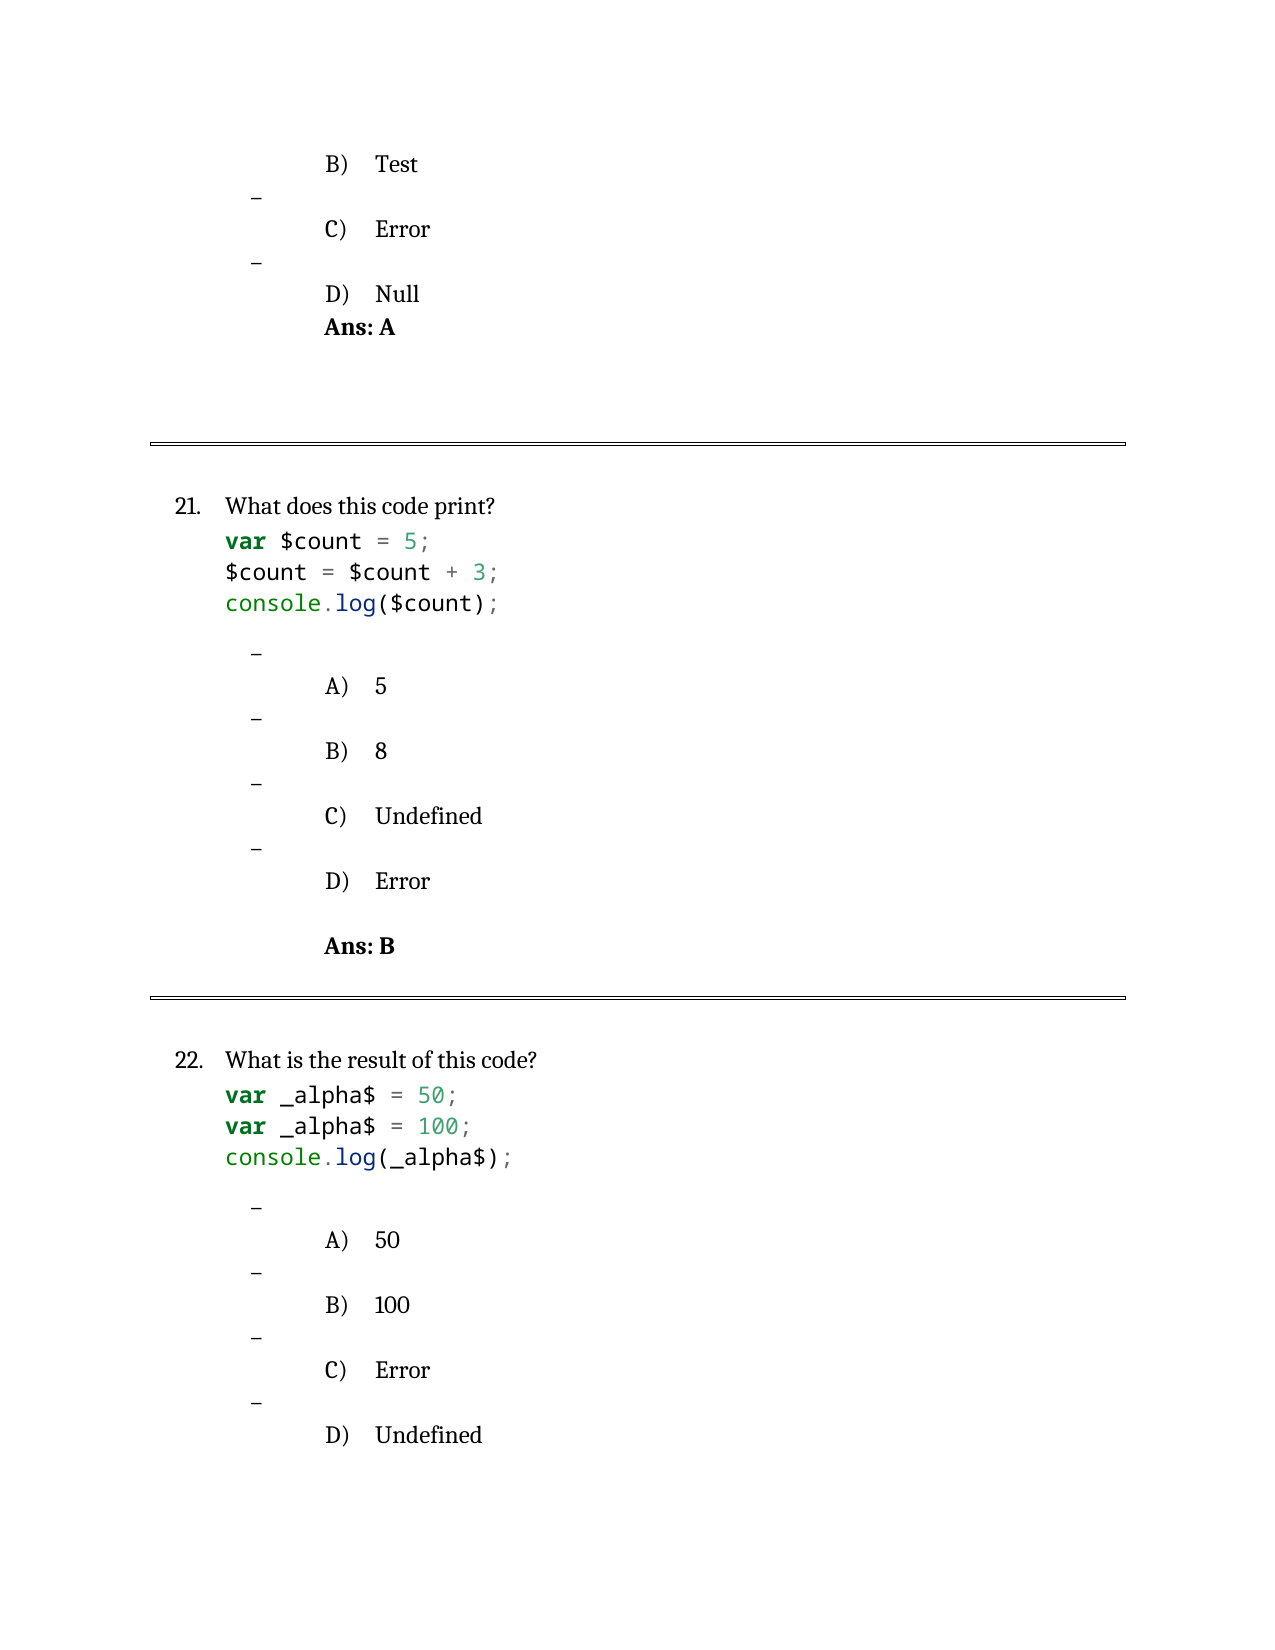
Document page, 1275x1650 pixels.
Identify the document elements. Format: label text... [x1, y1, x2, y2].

list What is the result of this code? [175, 1046, 1125, 1075]
list 100 [325, 1291, 1125, 1319]
list Undefined [325, 1421, 1125, 1449]
list 8 [325, 737, 1125, 765]
list Error [325, 1356, 1125, 1384]
text Ans: B [225, 932, 1125, 960]
list 50 [325, 1226, 1125, 1254]
list Error [325, 867, 1125, 895]
list var _alpha$ = 50; var _alpha$ = 100; console.log(_alpha$); [175, 1079, 1125, 1172]
text Ans: A [225, 312, 1125, 341]
list 5 [325, 672, 1125, 700]
list What does this code print? [175, 492, 1125, 521]
list Error [325, 215, 1125, 244]
list Undefined [325, 802, 1125, 830]
list Test [325, 150, 1125, 179]
list Null [325, 280, 1125, 309]
list var $count = 5; $count = $count + 3; console.log($count); [175, 524, 1125, 618]
